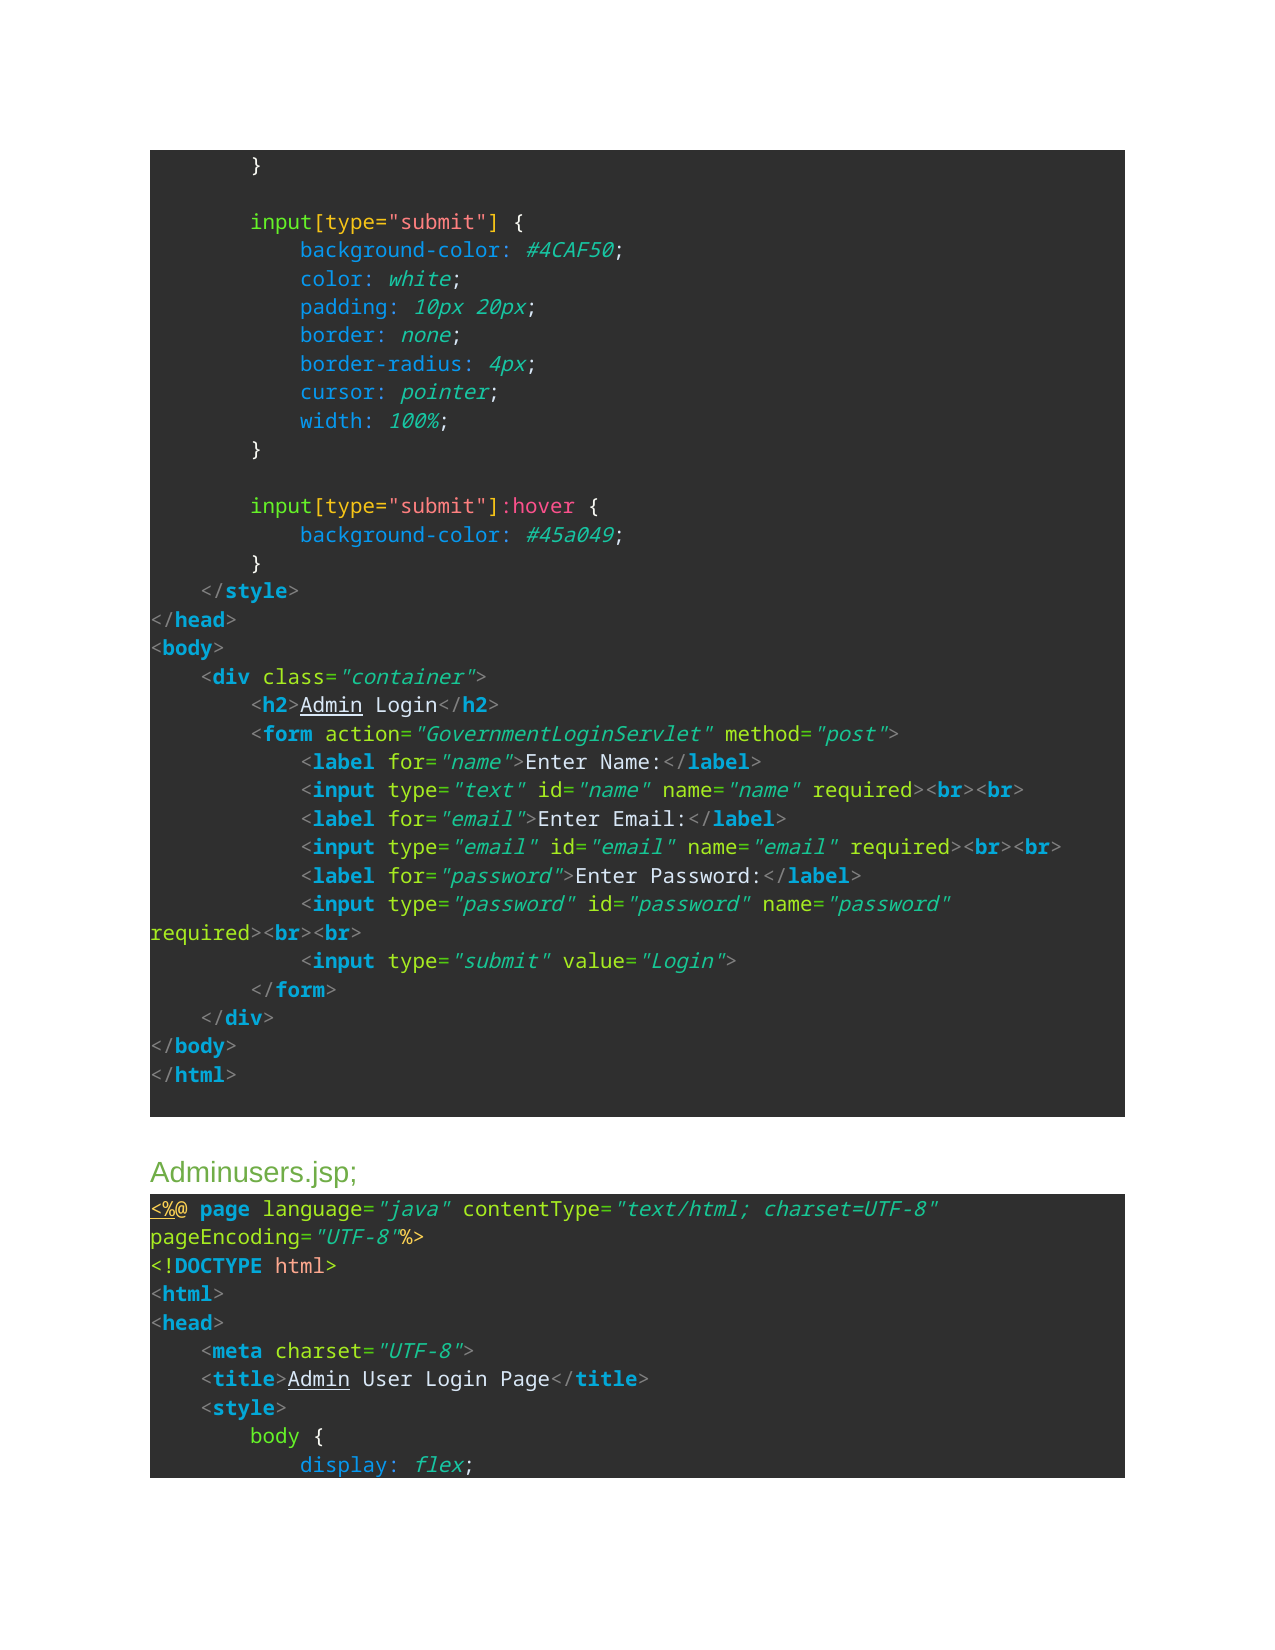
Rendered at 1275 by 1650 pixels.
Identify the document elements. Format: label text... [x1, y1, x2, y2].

text <label for="name">Enter Name:</label> [150, 747, 1125, 776]
text display: flex; [150, 1450, 1125, 1478]
text input[type="submit"]:hover { [150, 491, 1125, 520]
text } [150, 150, 1125, 178]
text </style> [150, 577, 1125, 605]
text <h2>Admin Login</h2> [150, 690, 1125, 719]
text </head> [150, 605, 1125, 633]
text <label for="password">Enter Password:</label> [150, 861, 1125, 889]
text </form> [150, 975, 1125, 1003]
text color: white; [150, 264, 1125, 292]
text border-radius: 4px; [150, 349, 1125, 377]
text <meta charset="UTF-8"> [150, 1336, 1125, 1364]
text input[type="submit"] { [150, 207, 1125, 235]
text <form action="GovernmentLoginServlet" method="post"> [150, 719, 1125, 747]
text <title>Admin User Login Page</title> [150, 1364, 1125, 1393]
text background-color: #45a049; [150, 520, 1125, 548]
text } [150, 548, 1125, 577]
text cursor: pointer; [150, 377, 1125, 406]
text <html> [150, 1279, 1125, 1308]
text <style> [150, 1393, 1125, 1421]
text <label for="email">Enter Email:</label> [150, 804, 1125, 832]
text padding: 10px 20px; [150, 292, 1125, 321]
text </body> [150, 1032, 1125, 1060]
text <input type="email" id="email" name="email" required><br><br> [150, 832, 1125, 861]
text <div class="container"> [150, 662, 1125, 690]
text Adminusers.jsp; [150, 1155, 1125, 1189]
text <body> [150, 633, 1125, 662]
text <input type="submit" value="Login"> [150, 946, 1125, 975]
text } [150, 434, 1125, 463]
text <input type="password" id="password" name="password" required><br><br> [150, 889, 1125, 946]
text <input type="text" id="name" name="name" required><br><br> [150, 776, 1125, 804]
text background-color: #4CAF50; [150, 235, 1125, 264]
text <!DOCTYPE html> [150, 1251, 1125, 1279]
text width: 100%; [150, 406, 1125, 434]
text </div> [150, 1003, 1125, 1032]
text <head> [150, 1308, 1125, 1336]
text border: none; [150, 321, 1125, 349]
text </html> [150, 1060, 1125, 1088]
text <%@ page language="java" contentType="text/html; charset=UTF-8" pageEncoding="UTF-8"%> [150, 1194, 1125, 1251]
text body { [150, 1421, 1125, 1450]
